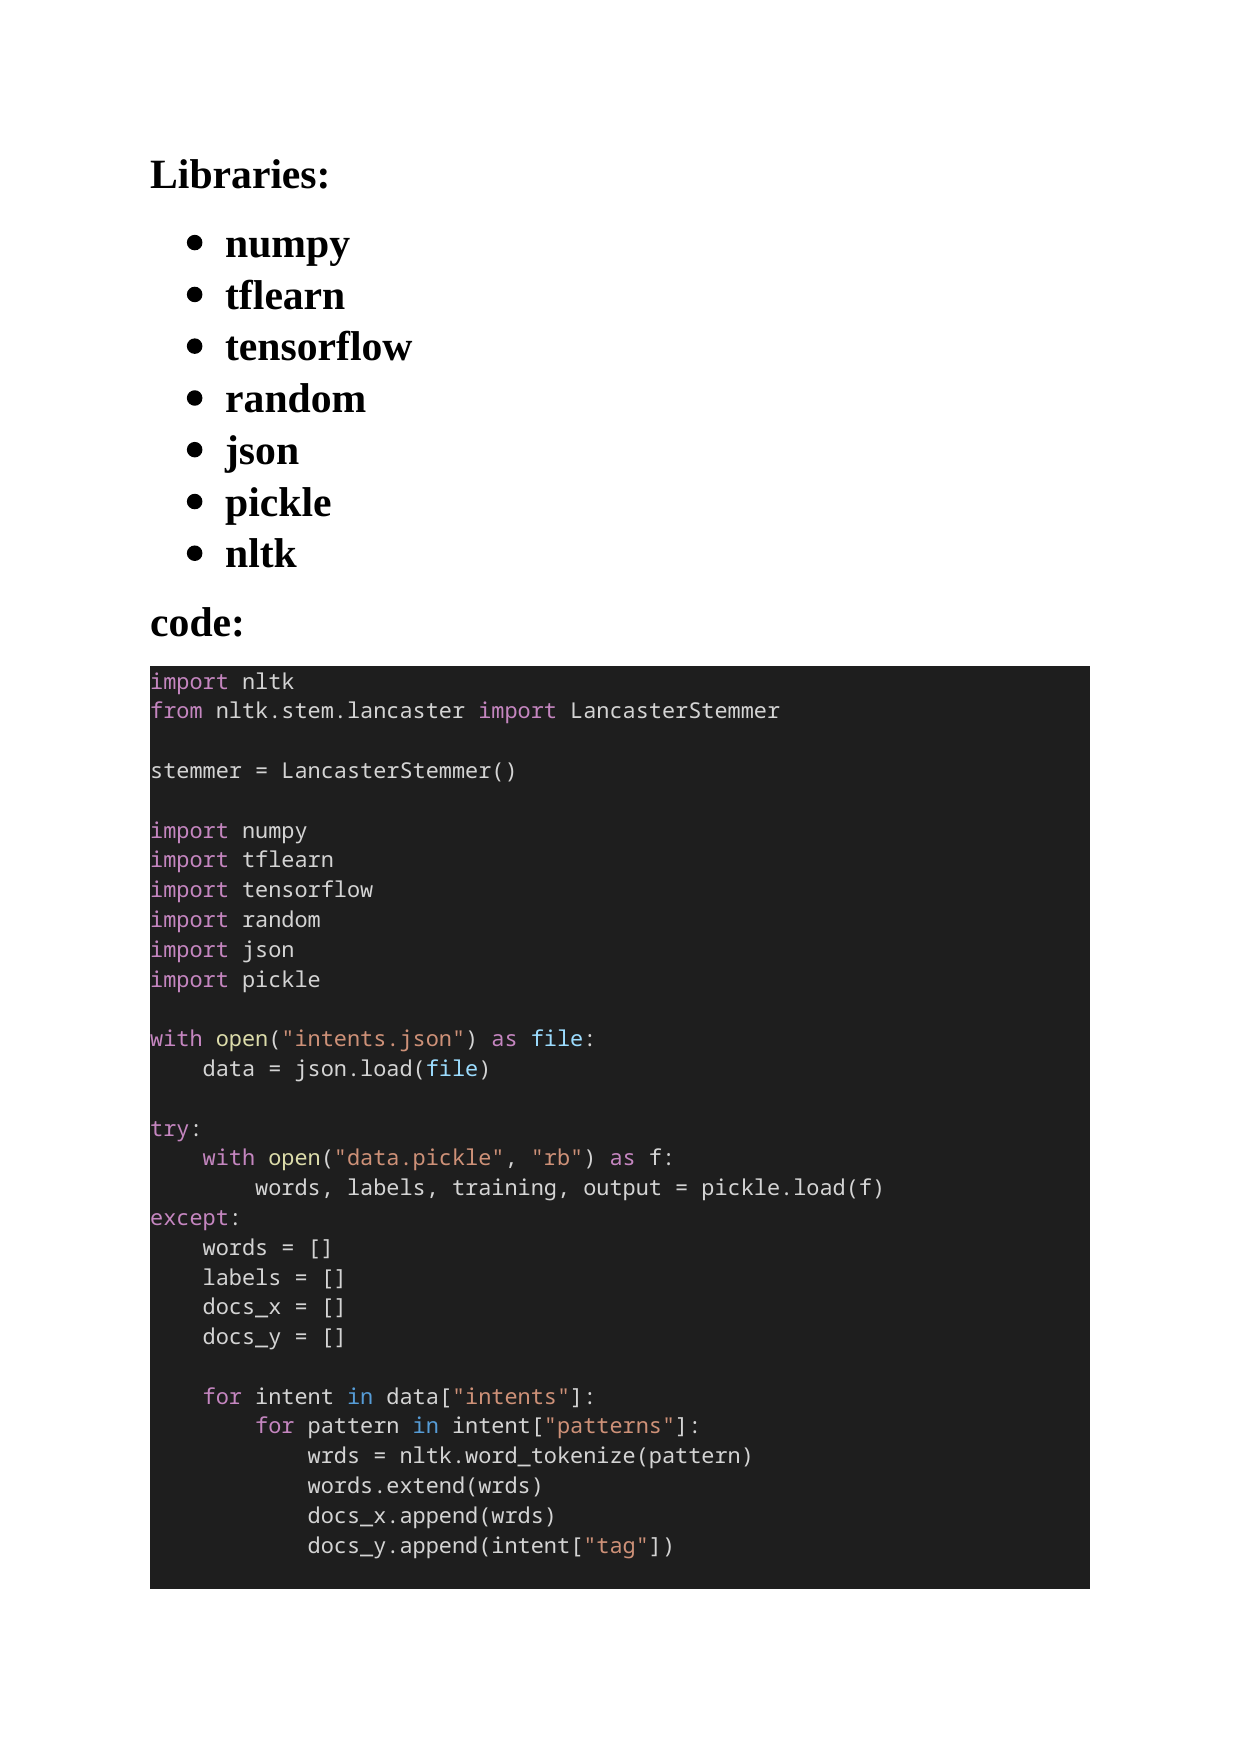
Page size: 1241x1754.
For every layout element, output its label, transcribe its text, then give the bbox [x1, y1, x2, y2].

text with open("data.pickle", "rb") as f: [150, 1142, 1090, 1172]
text import numpy [150, 815, 1090, 844]
text stemmer = LancasterStemmer() [150, 755, 1090, 785]
text Libraries: [150, 150, 1090, 198]
text wrds = nltk.word_tokenize(pattern) [150, 1440, 1090, 1470]
list pickle [187, 477, 1090, 525]
text except: [150, 1202, 1090, 1232]
text docs_y.append(intent["tag"]) [150, 1530, 1090, 1559]
text with open("intents.json") as file: [150, 1023, 1090, 1053]
list numpy [187, 218, 1090, 266]
text import random [150, 904, 1090, 934]
text docs_y = [] [150, 1321, 1090, 1351]
list json [187, 425, 1090, 473]
text code: [150, 597, 1090, 645]
text import tensorflow [150, 874, 1090, 904]
text import tflearn [150, 844, 1090, 874]
text for intent in data["intents"]: [150, 1381, 1090, 1411]
text labels = [] [150, 1262, 1090, 1291]
text import nltk [150, 666, 1090, 696]
list tensorflow [187, 322, 1090, 370]
text words = [] [150, 1232, 1090, 1262]
text words, labels, training, output = pickle.load(f) [150, 1172, 1090, 1202]
text for pattern in intent["patterns"]: [150, 1411, 1090, 1440]
list tflearn [187, 270, 1090, 318]
text import json [150, 934, 1090, 964]
text docs_x = [] [150, 1291, 1090, 1321]
text from nltk.stem.lancaster import LancasterStemmer [150, 696, 1090, 725]
text try: [150, 1113, 1090, 1142]
list random [187, 374, 1090, 422]
text data = json.load(file) [150, 1053, 1090, 1083]
text docs_x.append(wrds) [150, 1500, 1090, 1530]
text import pickle [150, 964, 1090, 993]
text words.extend(wrds) [150, 1470, 1090, 1500]
list nltk [187, 529, 1090, 577]
